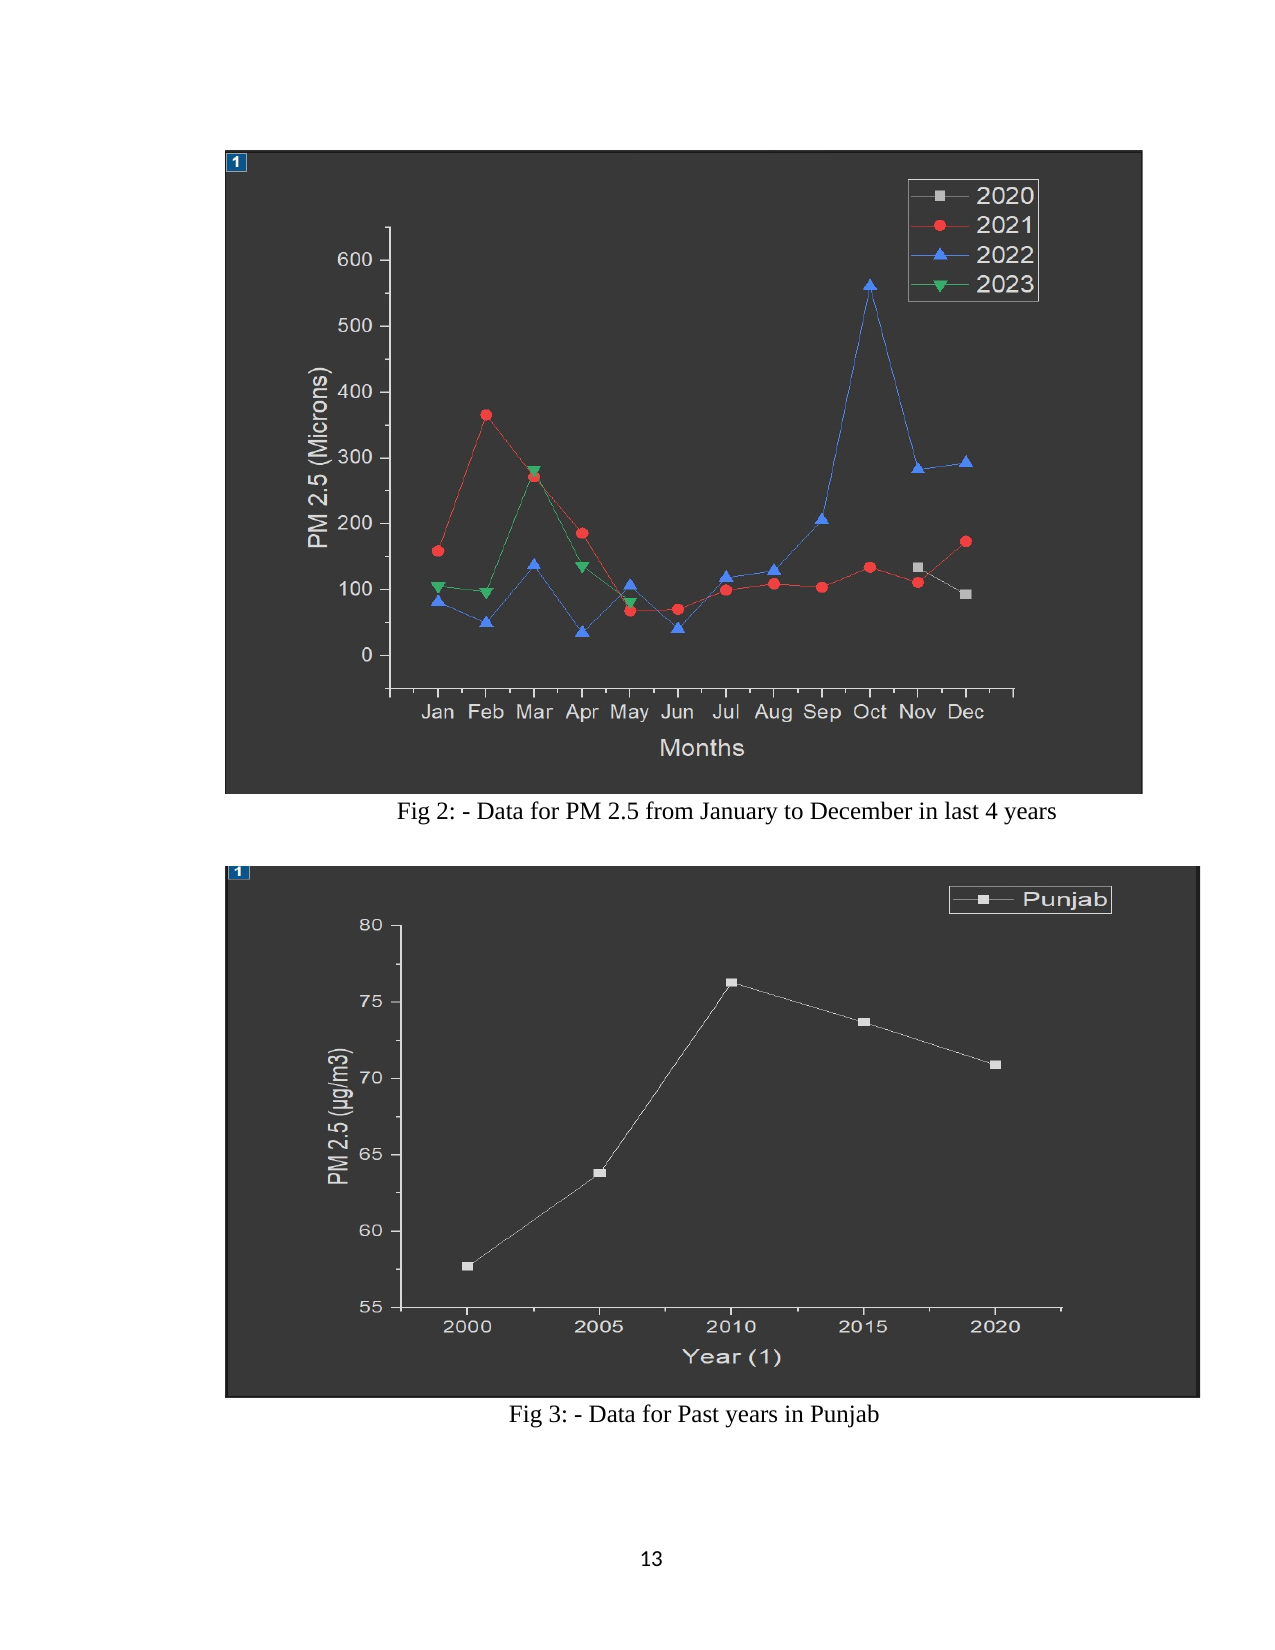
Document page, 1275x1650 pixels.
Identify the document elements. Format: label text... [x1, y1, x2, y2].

picture [225, 150, 1143, 794]
list Fig 2: - Data for PM 2.5 from January to December in last 4 years [225, 796, 1125, 825]
list Fig 3: - Data for Past years in Punjab [225, 1399, 1125, 1428]
picture [225, 866, 1200, 1398]
